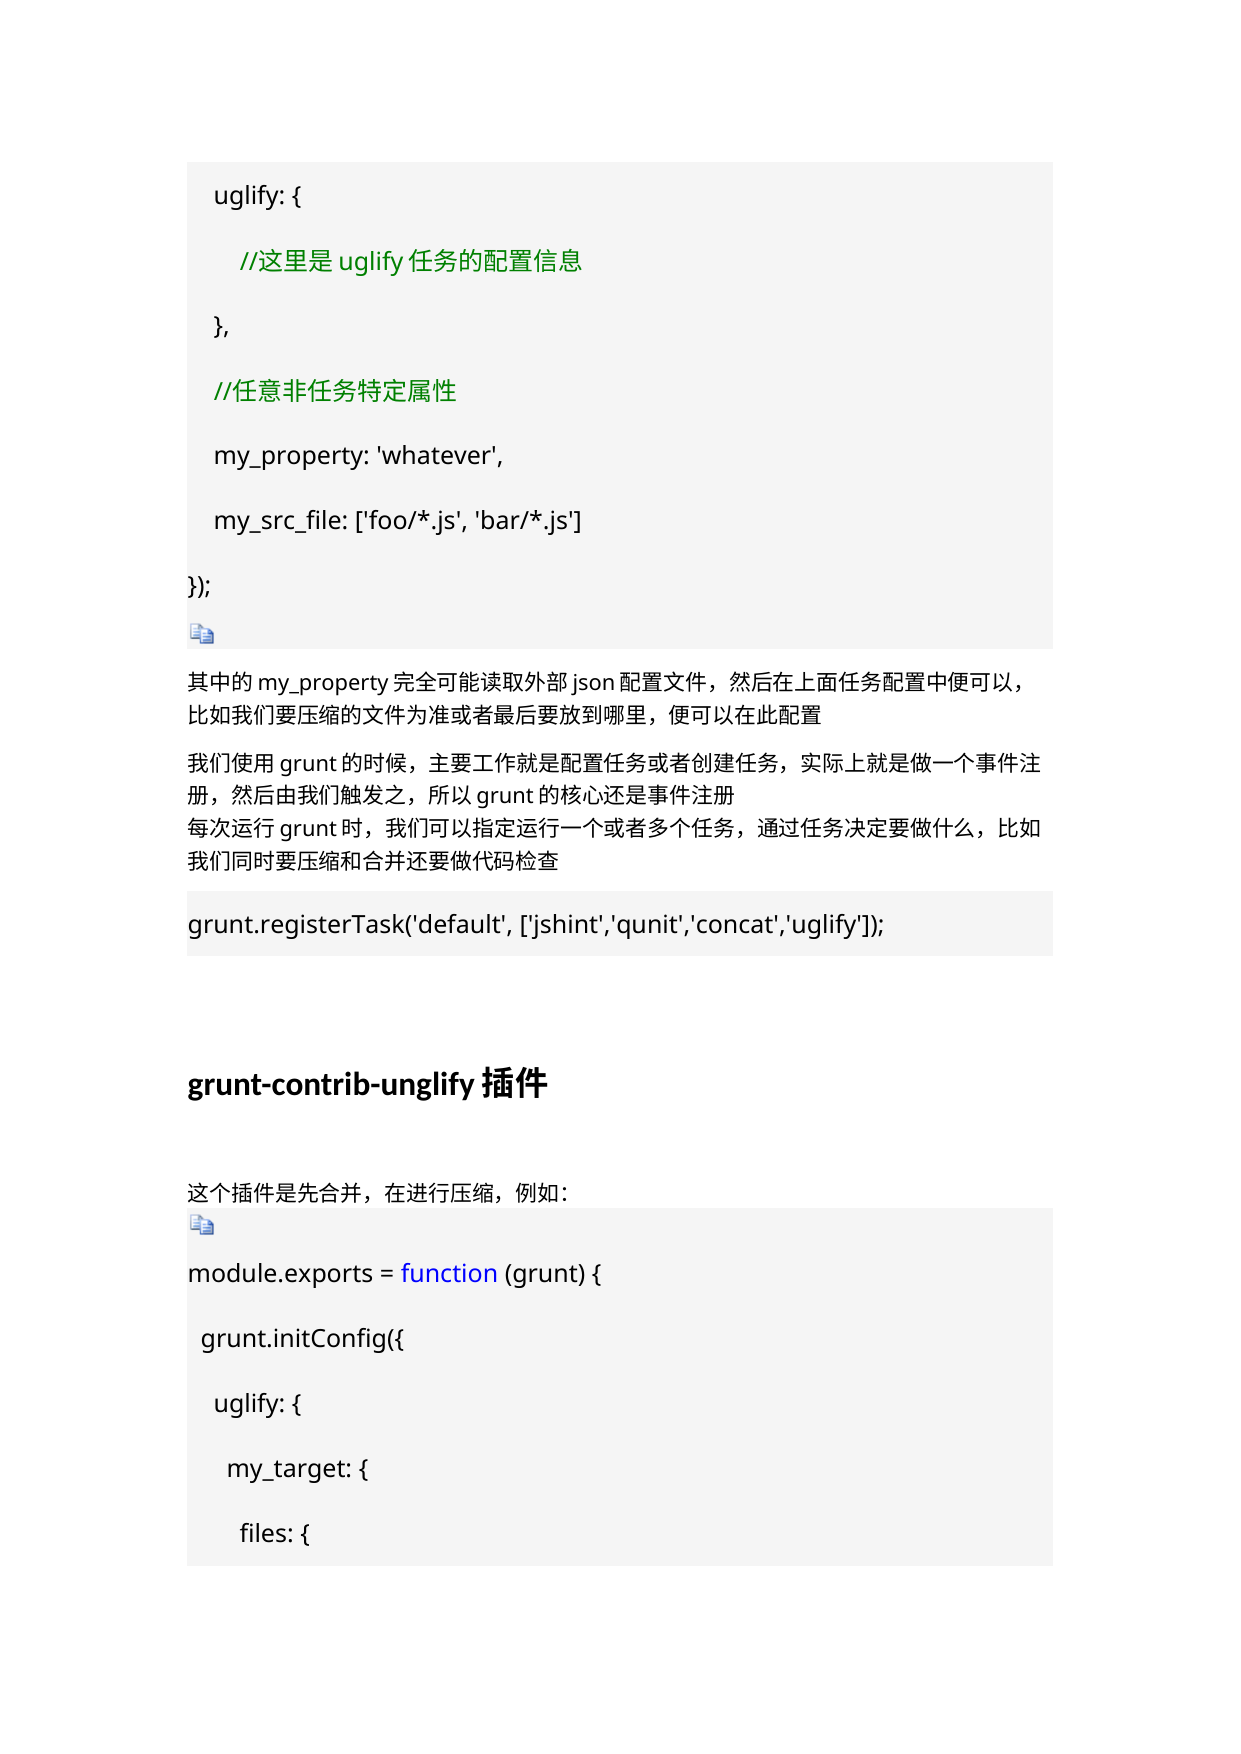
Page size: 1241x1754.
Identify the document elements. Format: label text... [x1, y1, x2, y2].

text my_target: { [187, 1436, 1053, 1501]
text 这个插件是先合并，在进行压缩，例如： [187, 1176, 1053, 1208]
text grunt.initConfig({ [187, 1306, 1053, 1371]
text }); [187, 552, 1053, 617]
text 我们使用grunt的时候，主要工作就是配置任务或者创建任务，实际上就是做一个事件注册，然后由我们触发之，所以grunt的核心还是事件注册 每次运行grunt时，我们可以指定运行一个或者多个任务，通过任务决定要做什么，比如我们同时要压缩和合并还要做代码检查 [187, 746, 1053, 876]
text my_src_file: ['foo/*.js', 'bar/*.js'] [187, 487, 1053, 552]
text grunt.registerTask('default', ['jshint','qunit','concat','uglify']); [187, 891, 1053, 956]
text files: { [187, 1501, 1053, 1566]
text uglify: { [187, 1371, 1053, 1436]
text //这里是uglify任务的配置信息 [187, 227, 1053, 292]
text uglify: { [187, 162, 1053, 227]
subtitle grunt-contrib-unglify插件 [187, 1048, 1053, 1113]
text module.exports = function (grunt) { [187, 1241, 1053, 1306]
text //任意非任务特定属性 [187, 357, 1053, 422]
text }, [187, 292, 1053, 357]
picture [187, 1208, 219, 1240]
picture [187, 617, 219, 649]
text 其中的my_property完全可能读取外部json配置文件，然后在上面任务配置中便可以，比如我们要压缩的文件为准或者最后要放到哪里，便可以在此配置 [187, 665, 1053, 730]
text my_property: 'whatever', [187, 422, 1053, 487]
